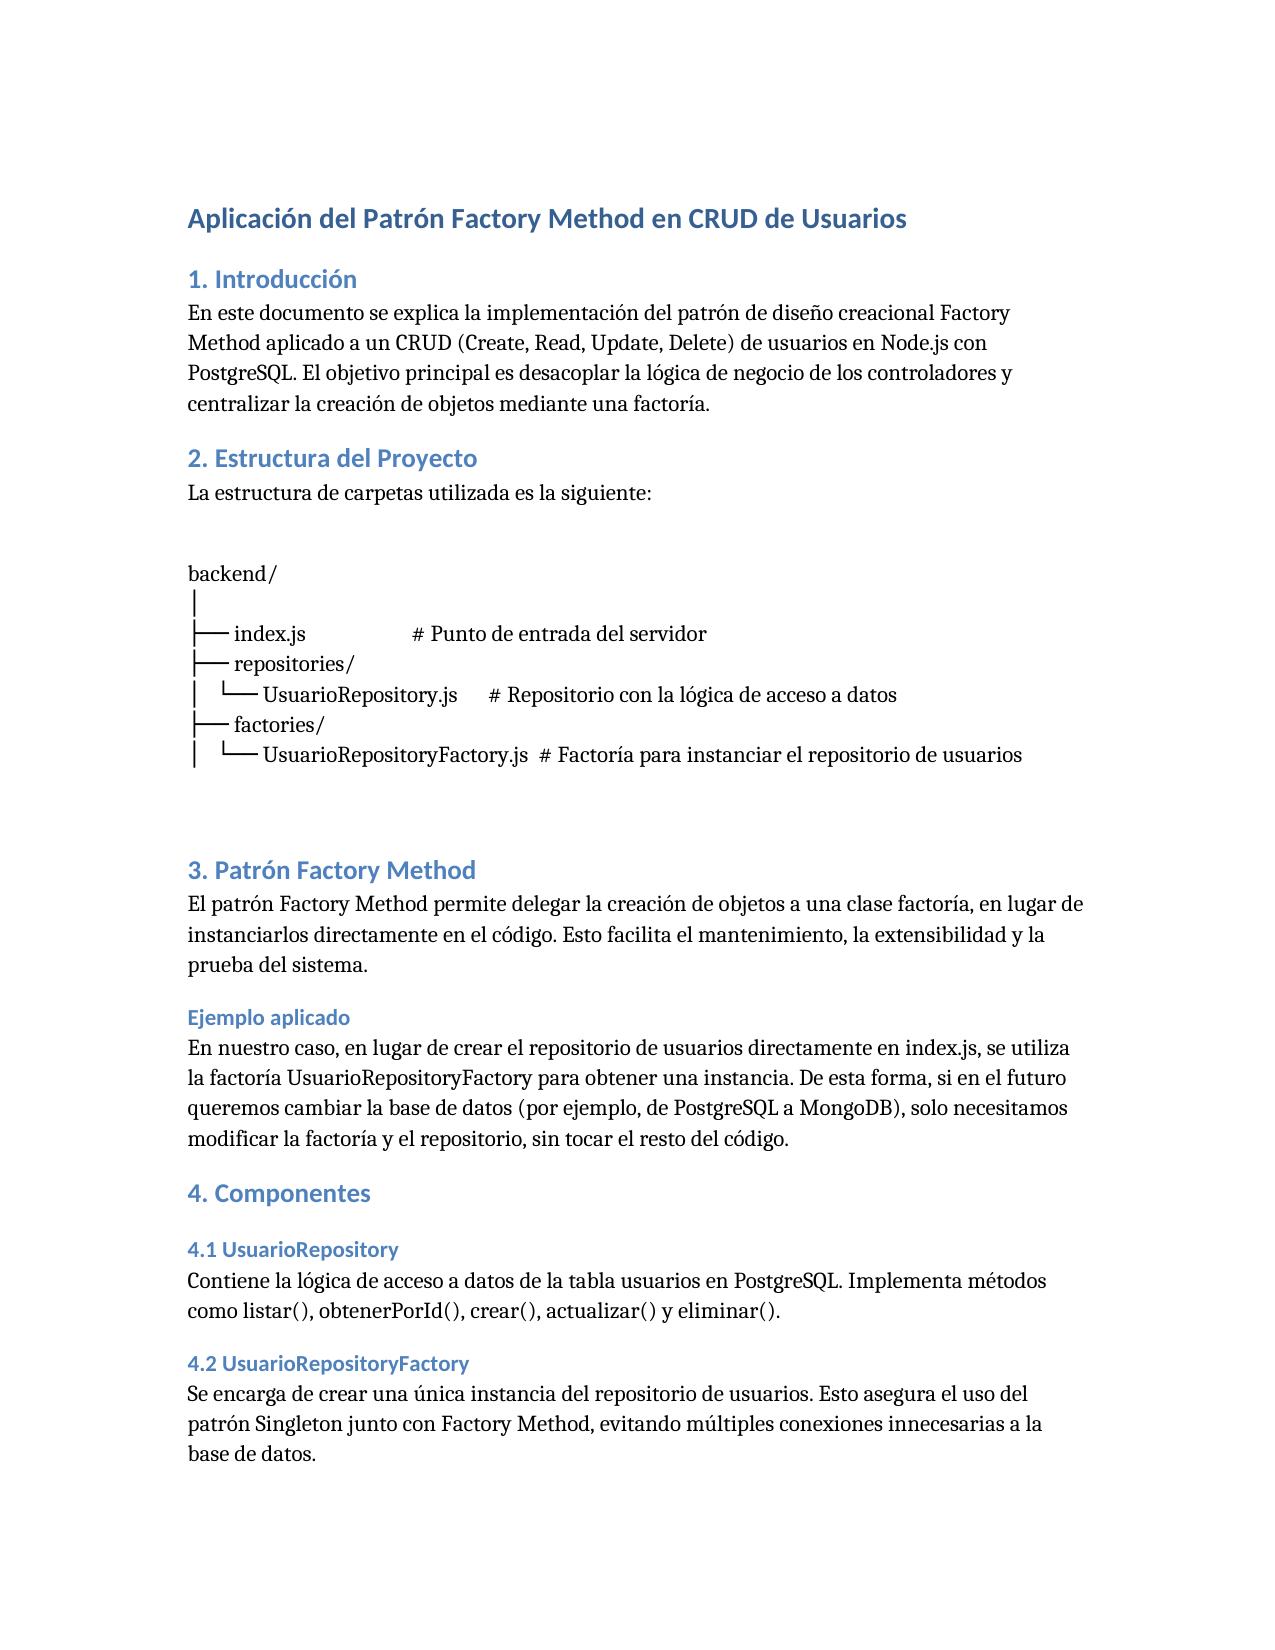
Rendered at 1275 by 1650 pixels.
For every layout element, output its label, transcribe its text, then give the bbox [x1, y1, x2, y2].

subtitle 1. Introducción [187, 262, 1087, 295]
text En nuestro caso, en lugar de crear el repositorio de usuarios directamente en index.js, se utiliza la factoría UsuarioRepositoryFactory para obtener una instancia. De esta forma, si en el futuro queremos cambiar la base de datos (por ejemplo, de PostgreSQL a MongoDB), solo necesitamos modificar la factoría y el repositorio, sin tocar el resto del código. [187, 1035, 1087, 1152]
subtitle 4.1 UsuarioRepository [187, 1235, 1087, 1263]
text Contiene la lógica de acceso a datos de la tabla usuarios en PostgreSQL. Implementa métodos como listar(), obtenerPorId(), crear(), actualizar() y eliminar(). [187, 1267, 1087, 1324]
subtitle 4. Componentes [187, 1176, 1087, 1209]
text backend/ │ ├── index.js # Punto de entrada del servidor ├── repositories/ │ └── UsuarioRepository.js # Repositorio con la lógica de acceso a datos ├── factories/ │ └── UsuarioRepositoryFactory.js # Factoría para instanciar el repositorio de usuarios [187, 530, 1087, 828]
text Se encarga de crear una única instancia del repositorio de usuarios. Esto asegura el uso del patrón Singleton junto con Factory Method, evitando múltiples conexiones innecesarias a la base de datos. [187, 1381, 1087, 1468]
text El patrón Factory Method permite delegar la creación de objetos a una clase factoría, en lugar de instanciarlos directamente en el código. Esto facilita el mantenimiento, la extensibilidad y la prueba del sistema. [187, 891, 1087, 978]
subtitle 4.2 UsuarioRepositoryFactory [187, 1349, 1087, 1377]
subtitle Aplicación del Patrón Factory Method en CRUD de Usuarios [187, 200, 1087, 236]
subtitle 3. Patrón Factory Method [187, 853, 1087, 886]
text La estructura de carpetas utilizada es la siguiente: [187, 479, 1087, 506]
subtitle 2. Estructura del Proyecto [187, 441, 1087, 474]
subtitle Ejemplo aplicado [187, 1003, 1087, 1031]
text En este documento se explica la implementación del patrón de diseño creacional Factory Method aplicado a un CRUD (Create, Read, Update, Delete) de usuarios en Node.js con PostgreSQL. El objetivo principal es desacoplar la lógica de negocio de los controladores y centralizar la creación de objetos mediante una factoría. [187, 300, 1087, 417]
